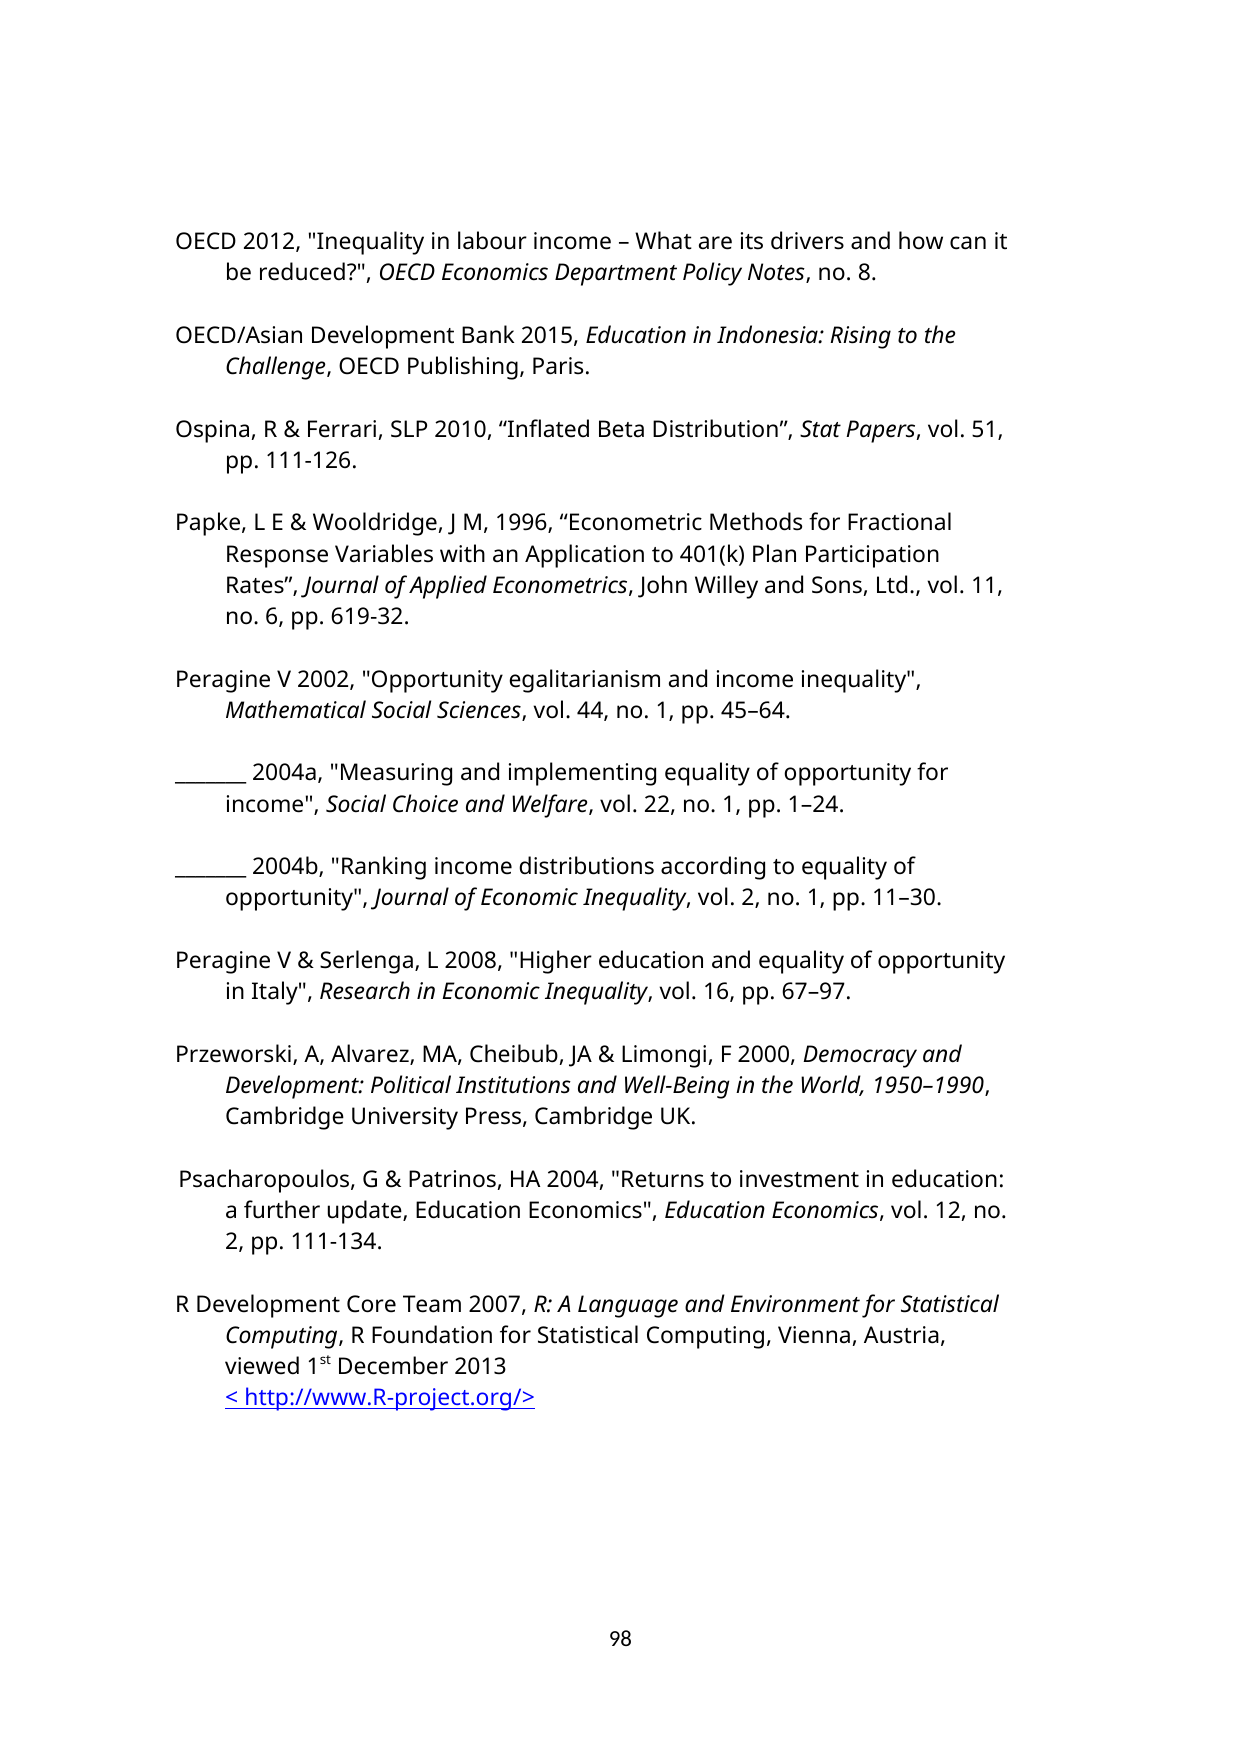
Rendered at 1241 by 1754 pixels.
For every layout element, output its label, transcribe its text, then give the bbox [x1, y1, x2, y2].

text OECD/Asian Development Bank 2015, Education in Indonesia: Rising to the Challenge, OECD Publishing, Paris. [175, 319, 1015, 381]
text Peragine V 2002, "Opportunity egalitarianism and income inequality", Mathematical Social Sciences, vol. 44, no. 1, pp. 45–64. [175, 662, 1015, 725]
text Ospina, R & Ferrari, SLP 2010, “Inflated Beta Distribution”, Stat Papers, vol. 51, pp. 111-126. [175, 412, 1015, 475]
text OECD 2012, "Inequality in labour income – What are its drivers and how can it be reduced?", OECD Economics Department Policy Notes, no. 8. [175, 225, 1015, 287]
text Peragine V & Serlenga, L 2008, "Higher education and equality of opportunity in Italy", Research in Economic Inequality, vol. 16, pp. 67–97. [175, 944, 1015, 1006]
text Przeworski, A, Alvarez, MA, Cheibub, JA & Limongi, F 2000, Democracy and Development: Political Institutions and Well-Being in the World, 1950–1990, Cambridge University Press, Cambridge UK. [175, 1037, 1015, 1131]
text R Development Core Team 2007, R: A Language and Environment for Statistical Computing, R Foundation for Statistical Computing, Vienna, Austria, viewed 1st December 2013 [175, 1287, 1015, 1381]
text _______ 2004a, "Measuring and implementing equality of opportunity for income", Social Choice and Welfare, vol. 22, no. 1, pp. 1–24. [175, 756, 1015, 819]
text Papke, L E & Wooldridge, J M, 1996, “Econometric Methods for Fractional Response Variables with an Application to 401(k) Plan Participation Rates”, Journal of Applied Econometrics, John Willey and Sons, Ltd., vol. 11, no. 6, pp. 619-32. [175, 506, 1015, 631]
text Psacharopoulos, G & Patrinos, HA 2004, "Returns to investment in education: a further update, Education Economics", Education Economics, vol. 12, no. 2, pp. 111-134. [178, 1162, 1015, 1256]
text _______ 2004b, "Ranking income distributions according to equality of opportunity", Journal of Economic Inequality, vol. 2, no. 1, pp. 11–30. [175, 850, 1015, 912]
text < http://www.R-project.org/> [225, 1381, 1015, 1412]
